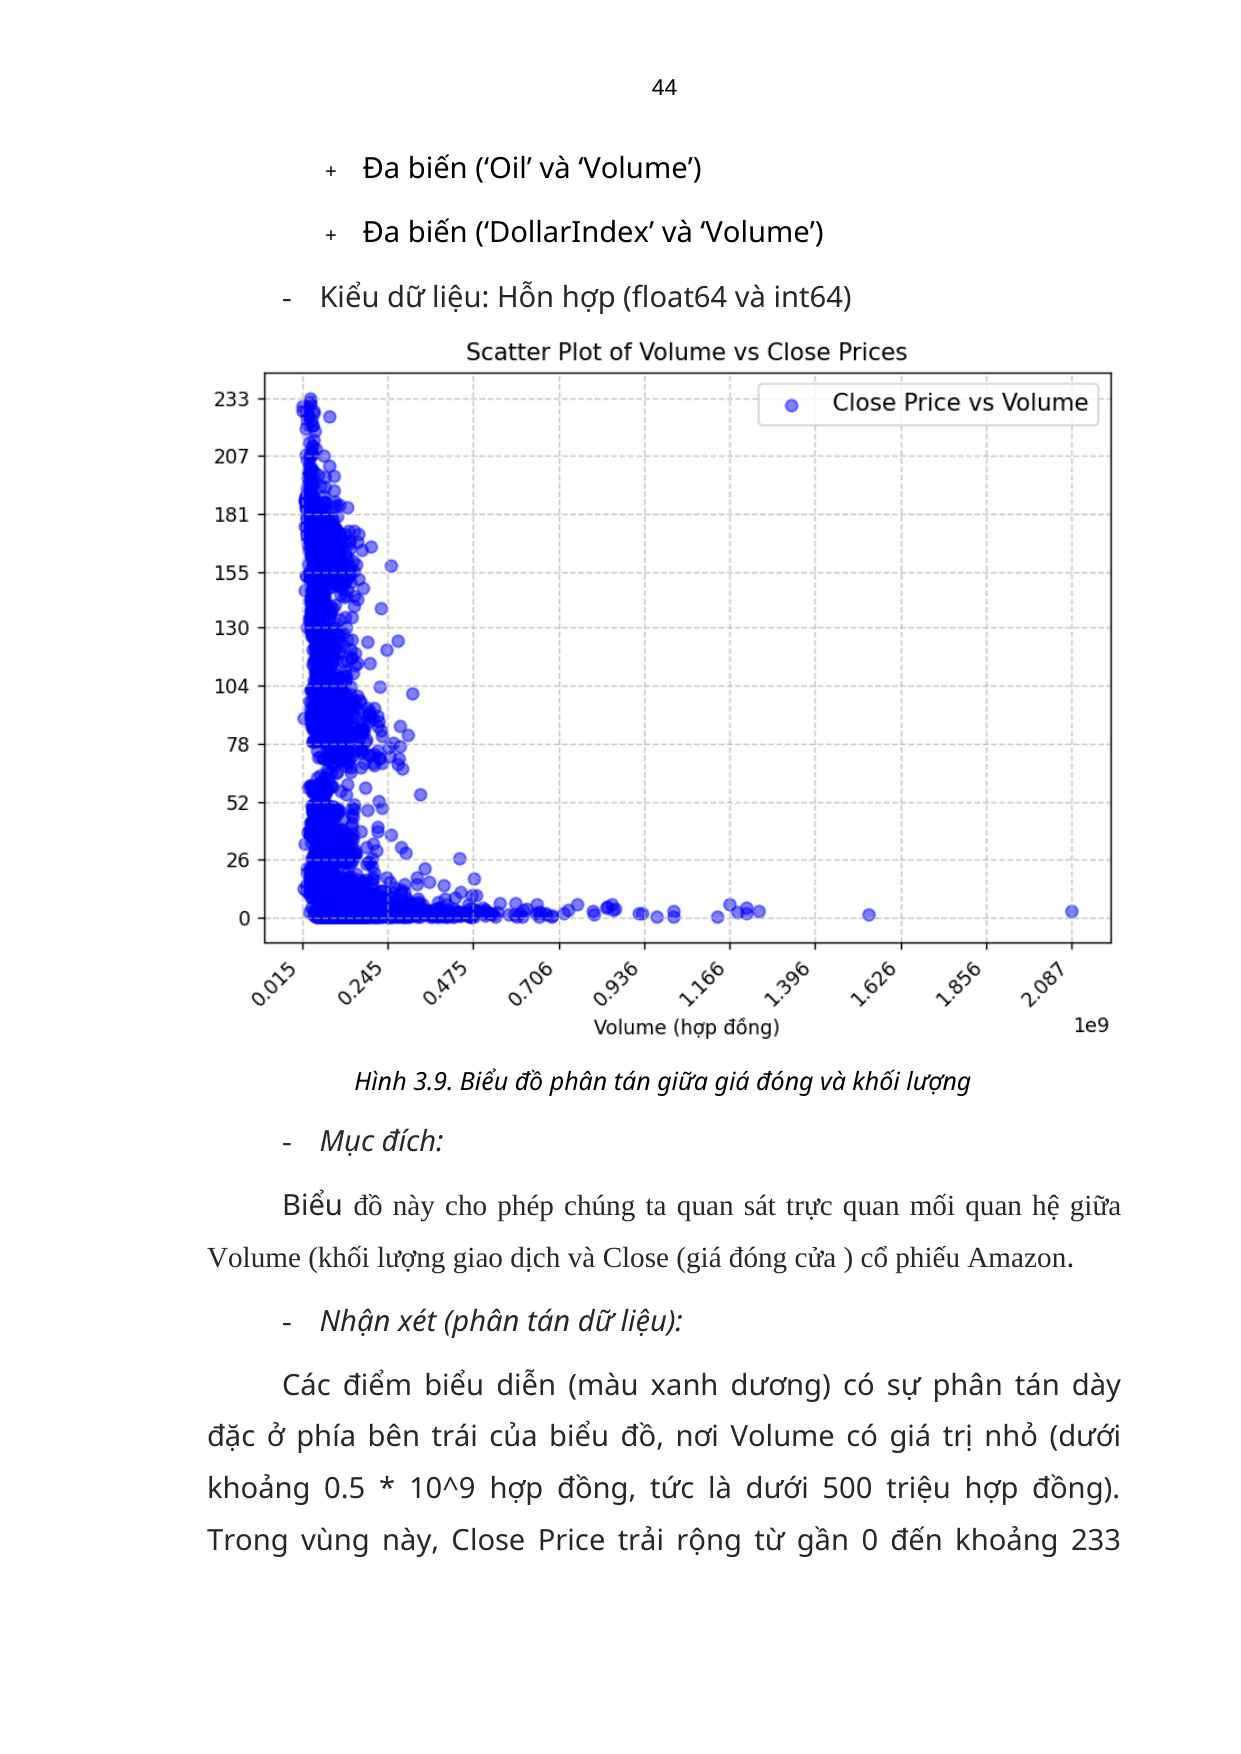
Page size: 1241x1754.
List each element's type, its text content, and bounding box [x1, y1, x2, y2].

picture [206, 340, 1123, 1040]
list Đa biến (‘Oil’ và ‘Volume’) [325, 148, 1122, 187]
text Hình 3.9. Biểu đồ phân tán giữa giá đóng và khối lượng [207, 1064, 1122, 1098]
list Đa biến (‘DollarIndex’ và ‘Volume’) [325, 212, 1122, 251]
text Kiểu dữ liệu: Hỗn hợp (float64 và int64) [282, 276, 1122, 316]
text Mục đích: [282, 1120, 1122, 1160]
text Biểu đồ này cho phép chúng ta quan sát trực quan mối quan hệ giữa Volume (khối lượng giao dịch và Close (giá đóng cửa ) cổ phiếu Amazon. [207, 1184, 1122, 1276]
text Nhận xét (phân tán dữ liệu): [282, 1300, 1122, 1340]
